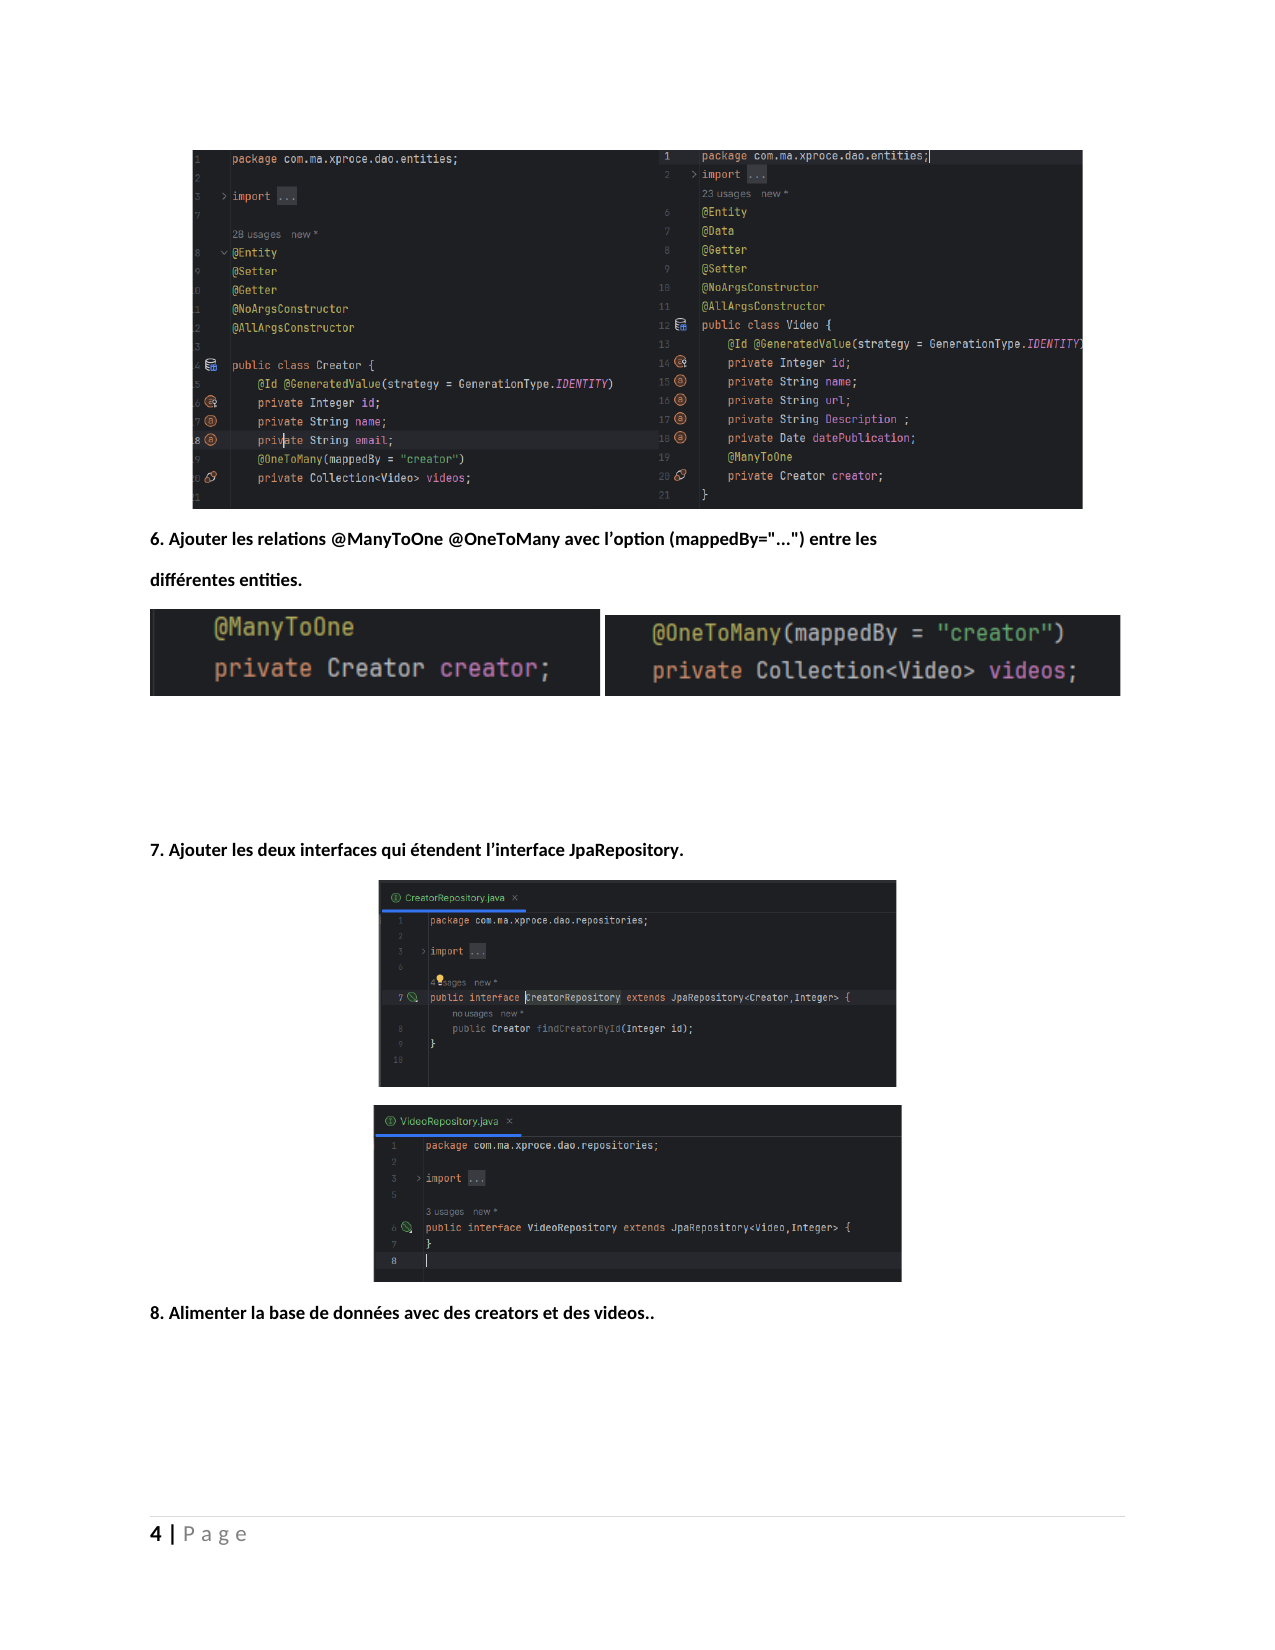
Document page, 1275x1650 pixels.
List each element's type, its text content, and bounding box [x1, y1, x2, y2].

picture [373, 1105, 902, 1282]
picture [378, 880, 897, 1087]
picture [150, 609, 600, 696]
text 6. Ajouter les relations @ManyToOne @OneToMany avec l’option (mappedBy="...") entre les [150, 527, 1125, 550]
text 7. Ajouter les deux interfaces qui étendent l’interface JpaRepository. [150, 838, 1125, 861]
picture [605, 615, 1121, 696]
picture [192, 150, 1083, 509]
text différentes entities. [150, 568, 1125, 591]
text 8. Alimenter la base de données avec des creators et des videos.. [150, 1301, 1125, 1324]
